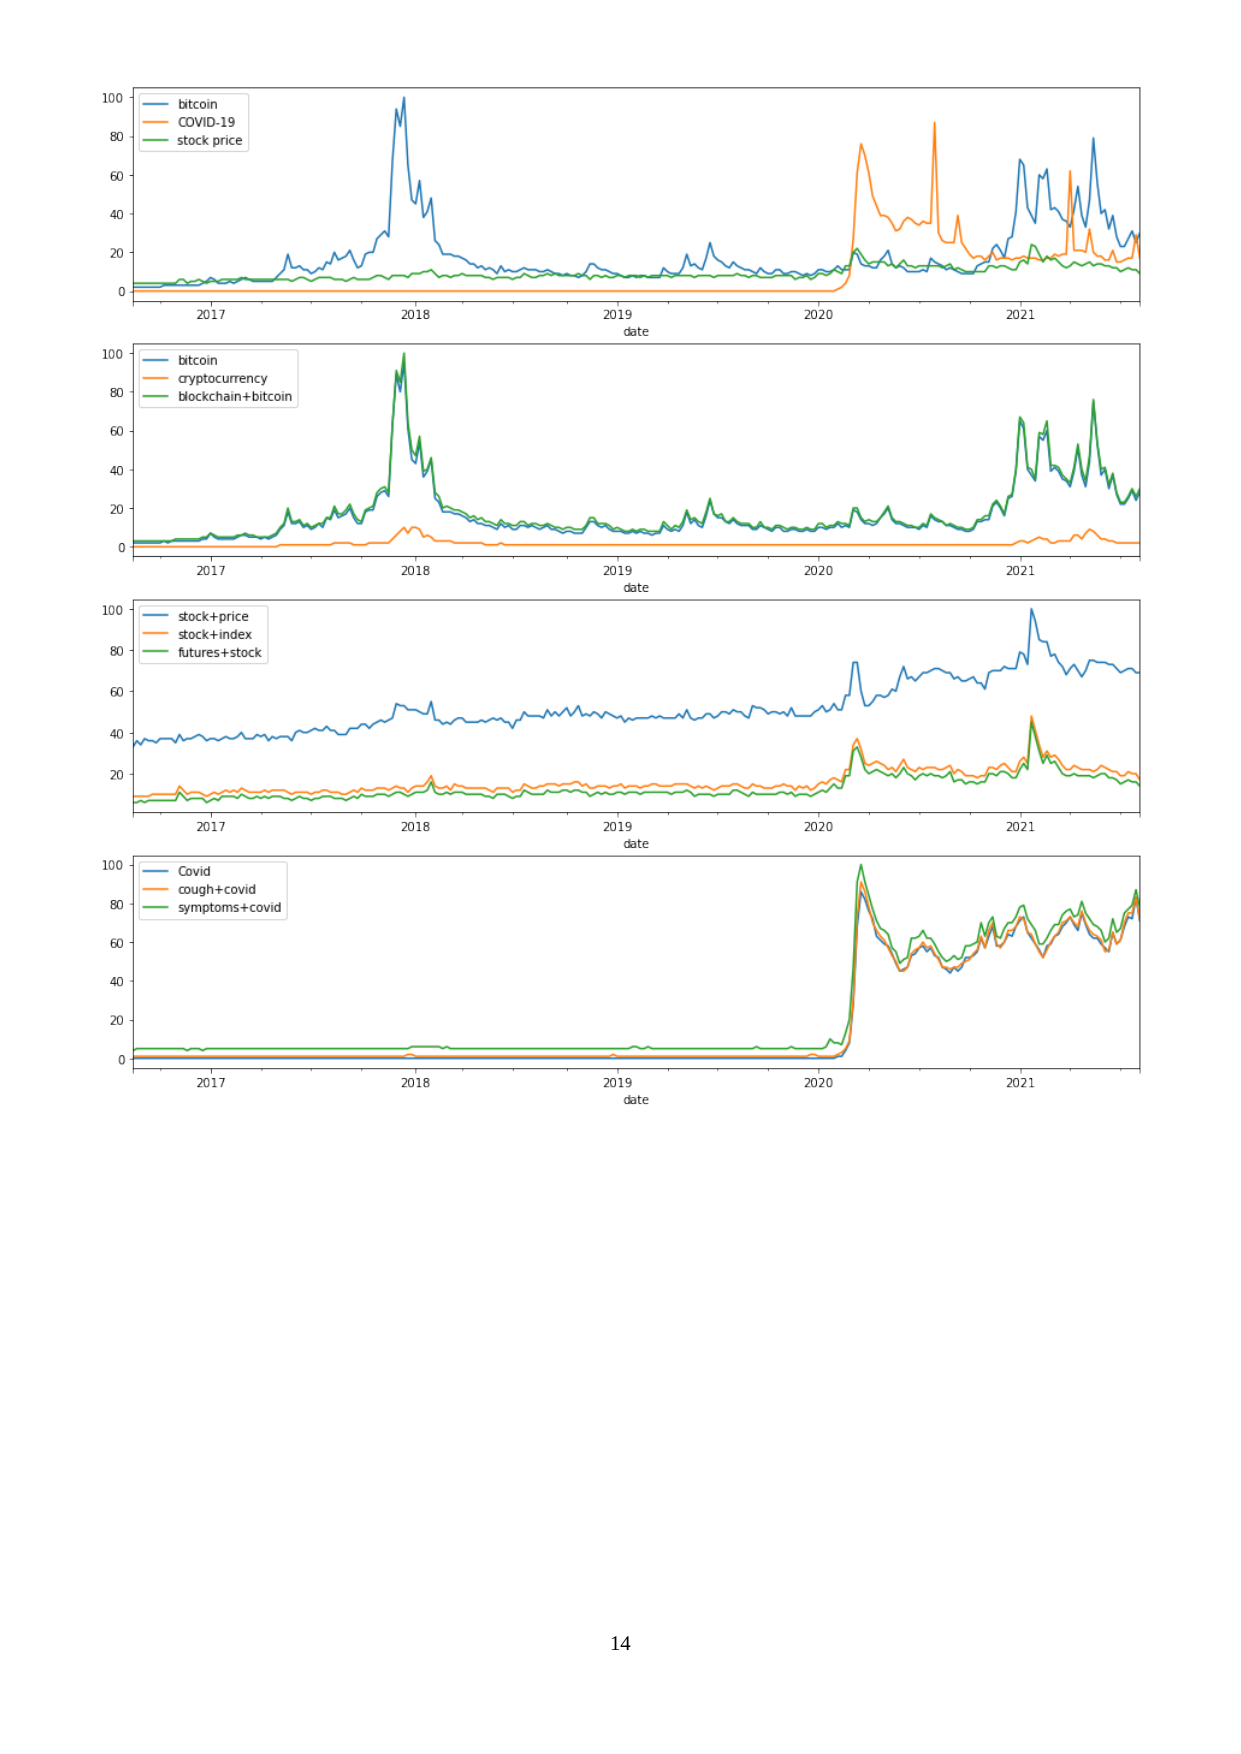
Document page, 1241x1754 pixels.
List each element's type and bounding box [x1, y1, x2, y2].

picture [93, 80, 1148, 1114]
